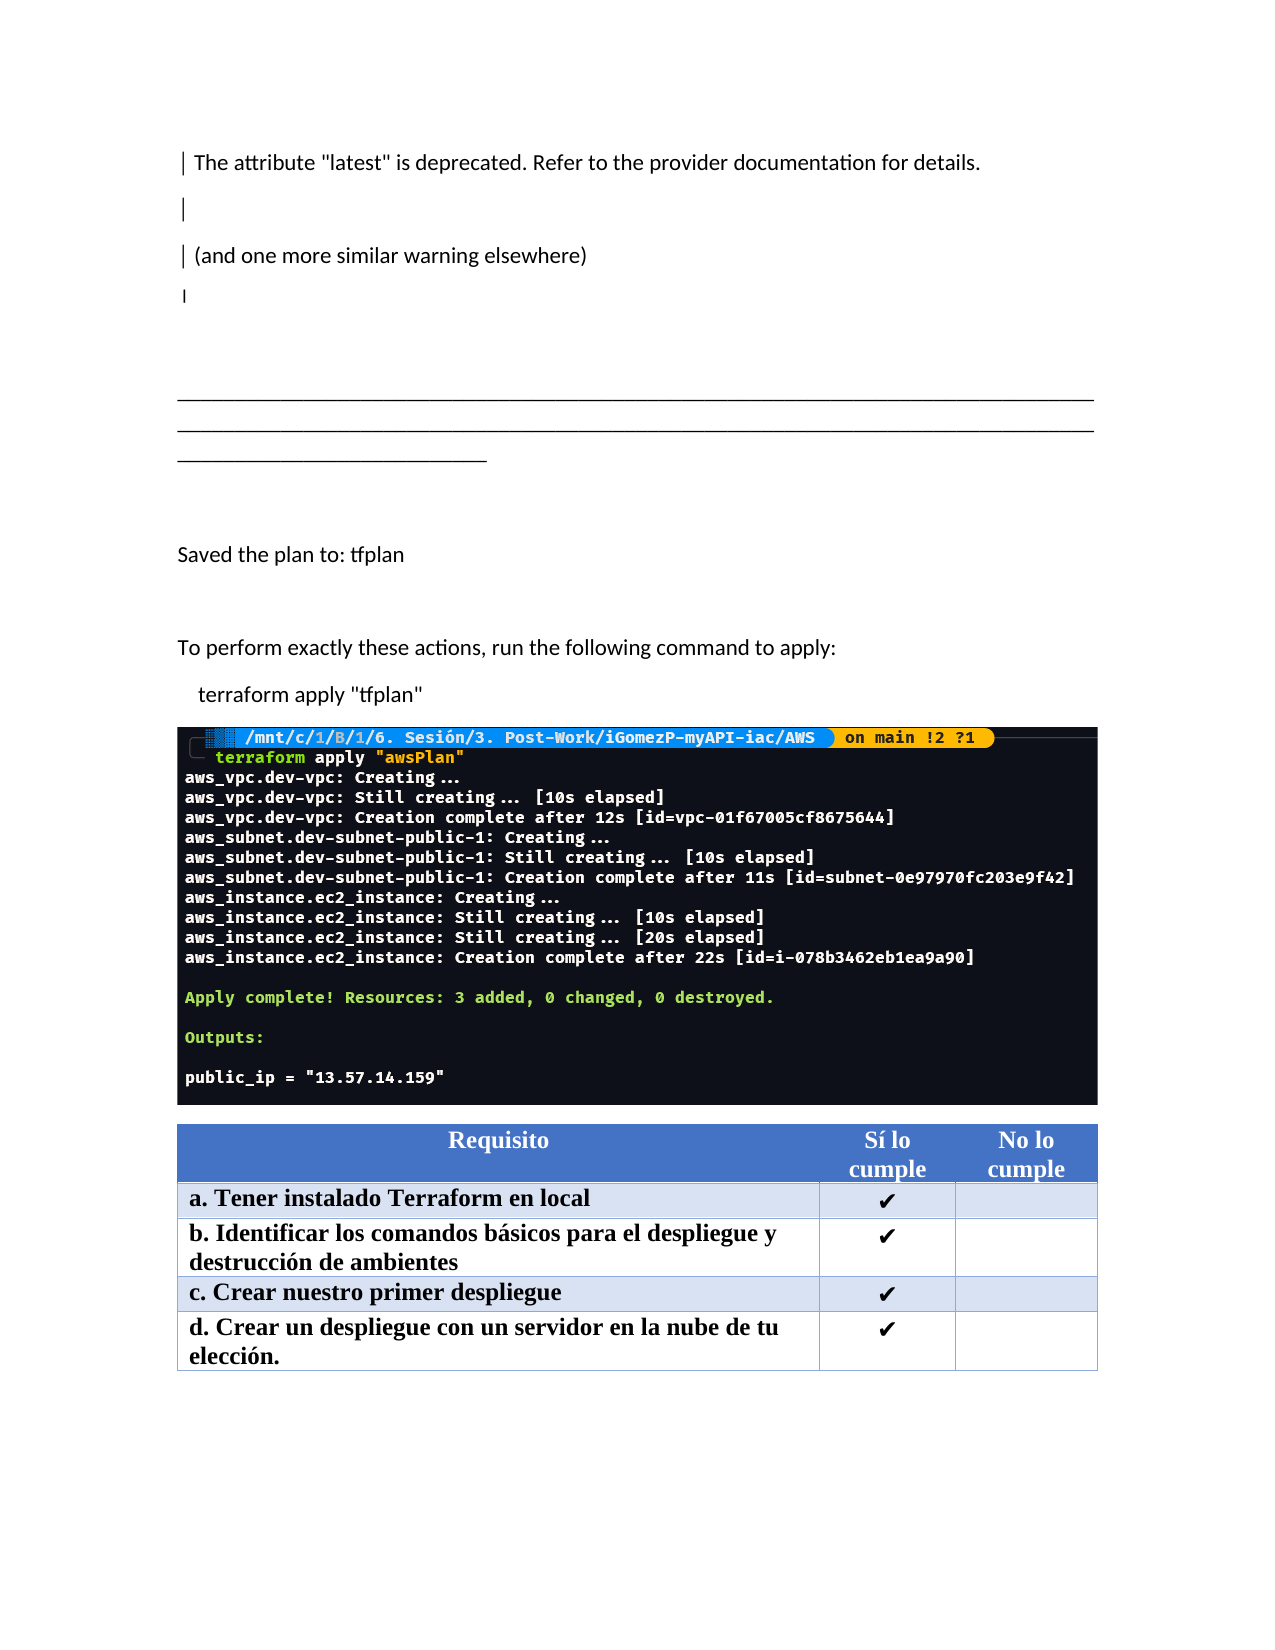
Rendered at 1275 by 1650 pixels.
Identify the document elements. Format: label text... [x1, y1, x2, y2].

text terraform apply "tfplan" [177, 680, 1098, 708]
picture [177, 727, 1098, 1105]
table_cell [956, 1184, 1097, 1217]
table_cell [956, 1219, 1097, 1276]
table_cell a. Tener instalado Terraform en local [178, 1184, 819, 1217]
table_header No lo cumple [956, 1125, 1097, 1182]
table_cell c. Crear nuestro primer despliegue [178, 1277, 819, 1311]
table_cell ✔️ [820, 1312, 955, 1370]
text To perform exactly these actions, run the following command to apply: [177, 633, 1098, 661]
text │ The attribute "latest" is deprecated. Refer to the provider documentation for details. [177, 148, 1098, 176]
text Saved the plan to: tfplan [177, 540, 1098, 568]
table_cell d. Crear un despliegue con un servidor en la nube de tu elección. [178, 1312, 819, 1370]
table_header Requisito [178, 1125, 819, 1182]
table_cell b. Identificar los comandos básicos para el despliegue y destrucción de ambientes [178, 1219, 819, 1276]
table_header Sí lo cumple [820, 1125, 955, 1182]
table_cell ✔️ [820, 1219, 955, 1276]
text │ [177, 194, 1098, 222]
text ╵ [177, 288, 1098, 319]
table_cell ✔️ [820, 1184, 955, 1217]
table_cell [956, 1312, 1097, 1370]
text │ (and one more similar warning elsewhere) [177, 241, 1098, 269]
table_cell [956, 1277, 1097, 1311]
table_cell ✔️ [820, 1277, 955, 1311]
text ─────────────────────────────────────────────────────────────────────────────────────────────────────────────────────────────────────────────────────────────────────────────────────────── [177, 386, 1098, 474]
